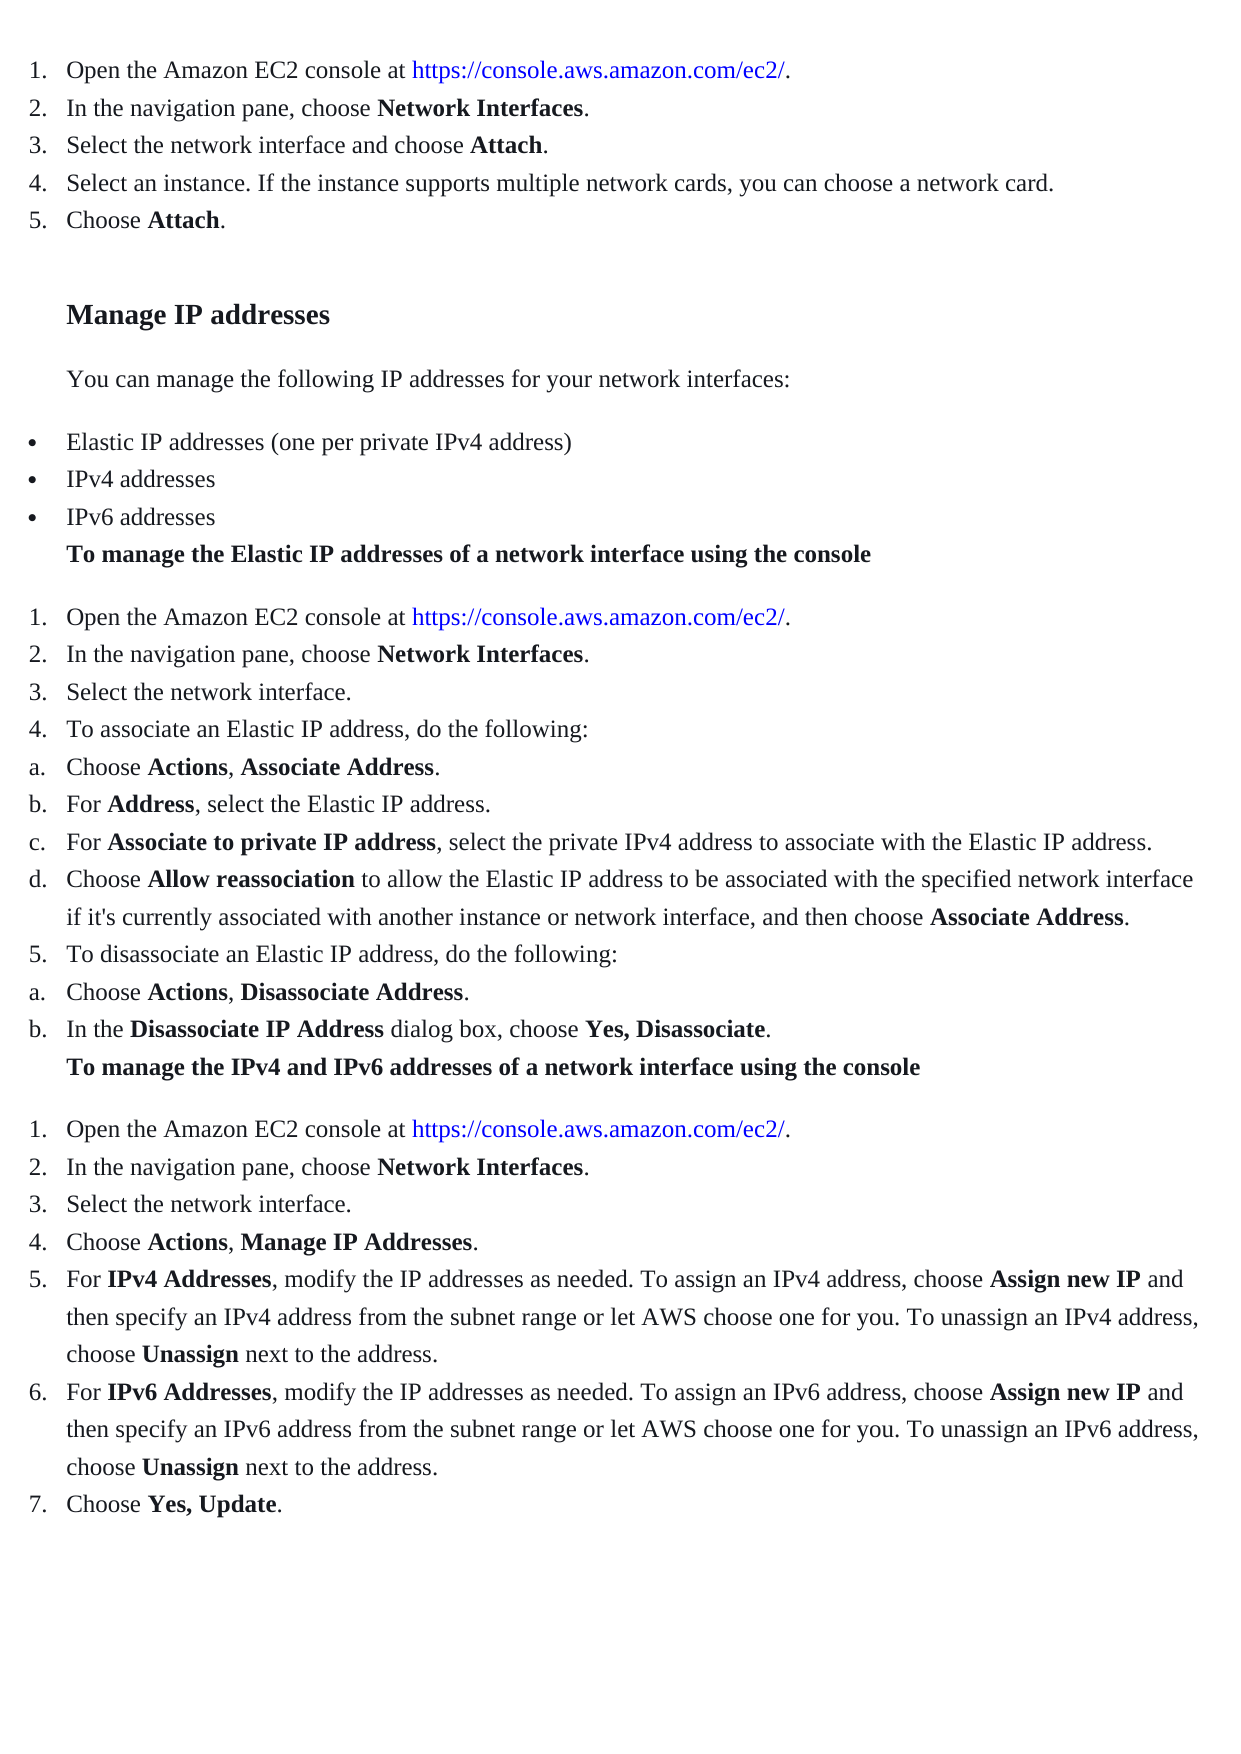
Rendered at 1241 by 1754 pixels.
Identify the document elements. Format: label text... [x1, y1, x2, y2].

list Select the network interface. [28, 668, 1204, 706]
list For Address, select the Elastic IP address. [28, 781, 1204, 818]
list In the Disassociate IP Address dialog box, choose Yes, Disassociate. [28, 1006, 1204, 1043]
list Select the network interface. [28, 1181, 1204, 1218]
list For IPv6 Addresses, modify the IP addresses as needed. To assign an IPv6 address, choose Assign new IP and then specify an IPv6 address from the subnet range or let AWS choose one for you. To unassign an IPv6 address, choose Unassign next to the address. [28, 1368, 1204, 1481]
title To manage the Elastic IP addresses of a network interface using the console [66, 531, 1204, 568]
list Choose Allow reassociation to allow the Elastic IP address to be associated with the specified network interface if it's currently associated with another instance or network interface, and then choose Associate Address. [28, 856, 1204, 931]
list Choose Actions, Disassociate Address. [28, 968, 1204, 1006]
list Select an instance. If the instance supports multiple network cards, you can choose a network card. [28, 159, 1204, 196]
list To disassociate an Elastic IP address, do the following: [28, 931, 1204, 968]
list Elastic IP addresses (one per private IPv4 address) [28, 418, 1204, 456]
list Choose Actions, Manage IP Addresses. [28, 1218, 1204, 1256]
list Open the Amazon EC2 console at https://console.aws.amazon.com/ec2/. [28, 46, 1204, 84]
list For Associate to private IP address, select the private IPv4 address to associate with the Elastic IP address. [28, 818, 1204, 856]
list Select the network interface and choose Attach. [28, 121, 1204, 159]
list Choose Attach. [28, 196, 1204, 234]
list In the navigation pane, choose Network Interfaces. [28, 1143, 1204, 1181]
list Open the Amazon EC2 console at https://console.aws.amazon.com/ec2/. [28, 1106, 1204, 1143]
list To associate an Elastic IP address, do the following: [28, 706, 1204, 743]
list In the navigation pane, choose Network Interfaces. [28, 84, 1204, 121]
text You can manage the following IP addresses for your network interfaces: [66, 356, 1204, 393]
list Choose Yes, Update. [28, 1481, 1204, 1518]
title To manage the IPv4 and IPv6 addresses of a network interface using the console [66, 1043, 1204, 1081]
subtitle Manage IP addresses [66, 297, 1204, 331]
list IPv4 addresses [28, 456, 1204, 493]
list IPv6 addresses [28, 493, 1204, 531]
list Open the Amazon EC2 console at https://console.aws.amazon.com/ec2/. [28, 593, 1204, 631]
list For IPv4 Addresses, modify the IP addresses as needed. To assign an IPv4 address, choose Assign new IP and then specify an IPv4 address from the subnet range or let AWS choose one for you. To unassign an IPv4 address, choose Unassign next to the address. [28, 1256, 1204, 1368]
list In the navigation pane, choose Network Interfaces. [28, 631, 1204, 668]
list Choose Actions, Associate Address. [28, 743, 1204, 781]
